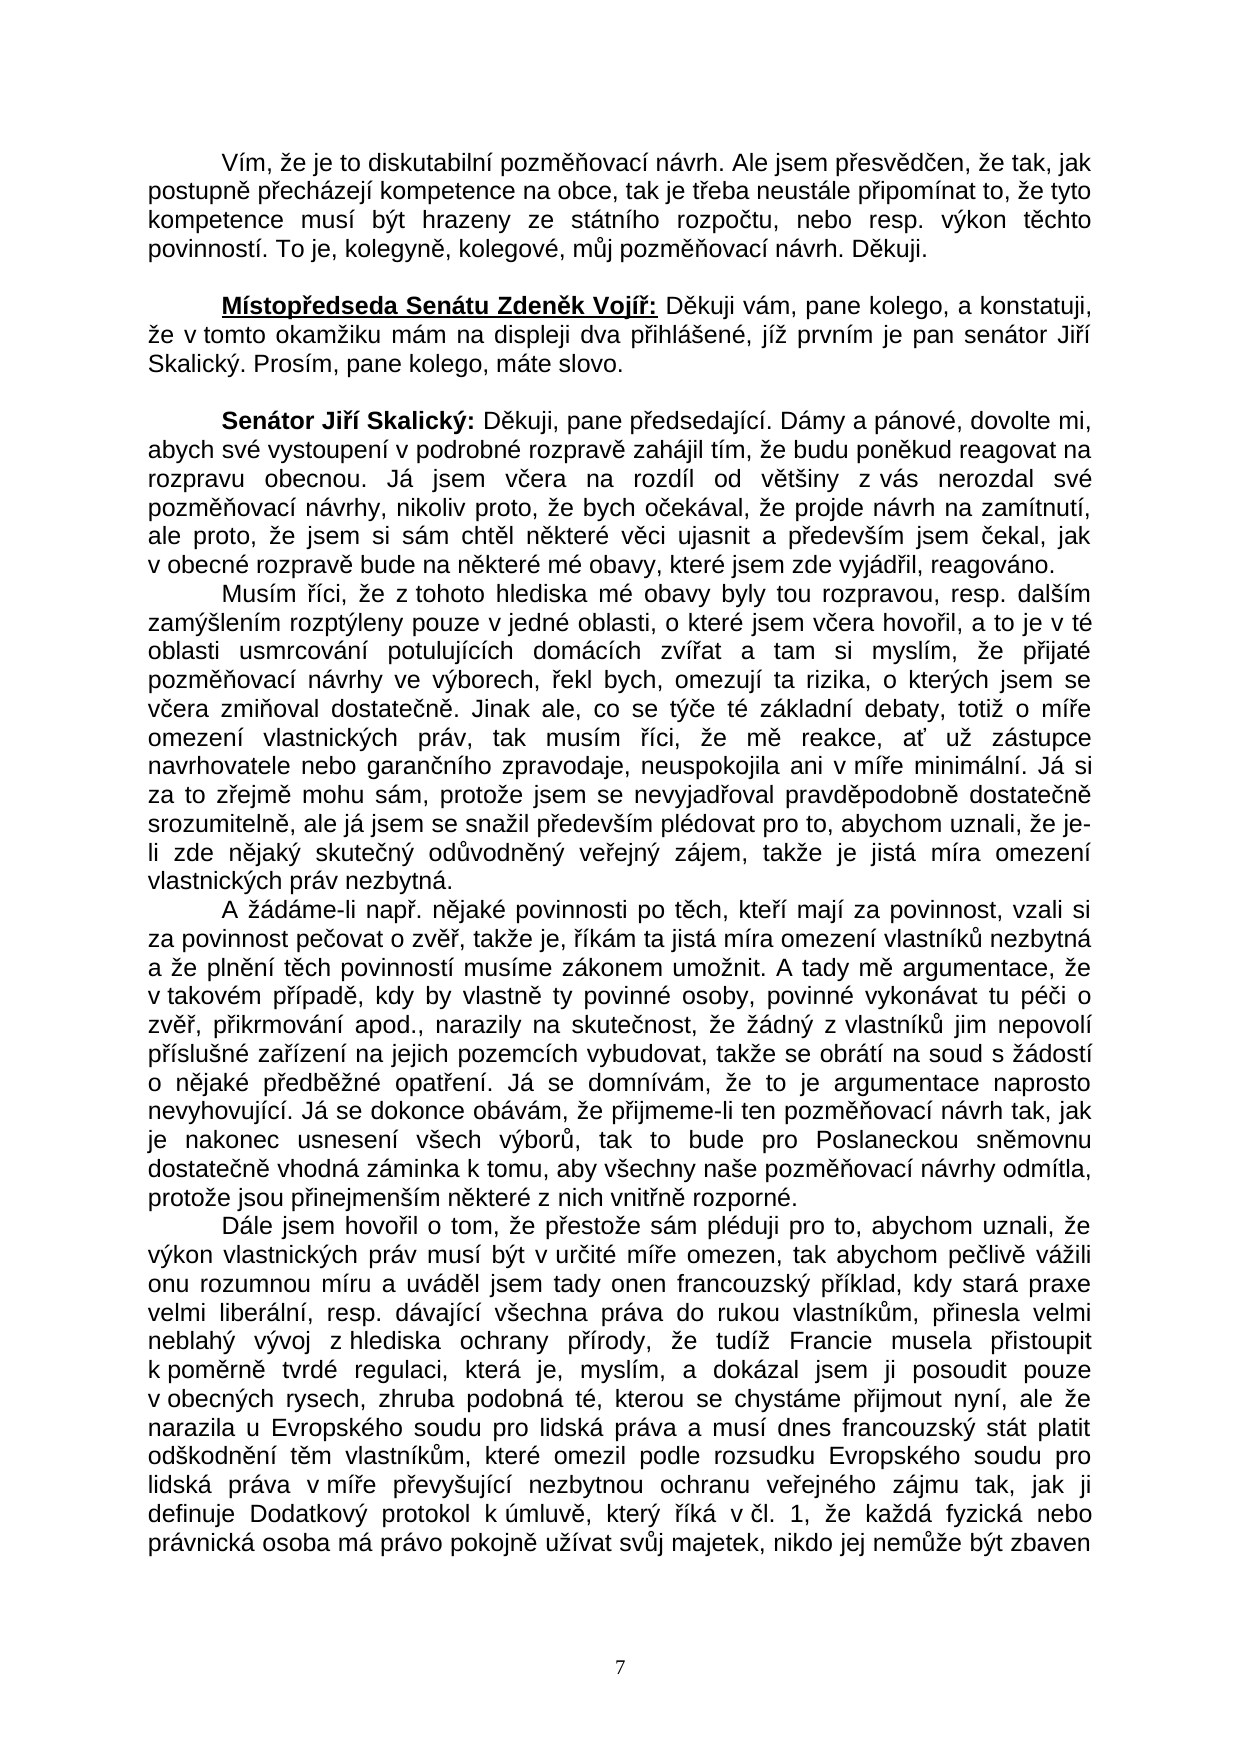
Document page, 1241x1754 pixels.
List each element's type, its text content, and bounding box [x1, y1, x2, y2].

text A žádáme-li např. nějaké povinnosti po těch, kteří mají za povinnost, vzali si za povinnost pečovat o zvěř, takže je, říkám ta jistá míra omezení vlastníků nezbytná a že plnění těch povinností musíme zákonem umožnit. A tady mě argumentace, že v takovém případě, kdy by vlastně ty povinné osoby, povinné vykonávat tu péči o zvěř, přikrmování apod., narazily na skutečnost, že žádný z vlastníků jim nepovolí příslušné zařízení na jejich pozemcích vybudovat, takže se obrátí na soud s žádostí o nějaké předběžné opatření. Já se domnívám, že to je argumentace naprosto nevyhovující. Já se dokonce obávám, že přijmeme-li ten pozměňovací návrh tak, jak je nakonec usnesení všech výborů, tak to bude pro Poslaneckou sněmovnu dostatečně vhodná záminka k tomu, aby všechny naše pozměňovací návrhy odmítla, protože jsou přinejmenším některé z nich vnitřně rozporné. [148, 895, 1093, 1211]
text Senátor Jiří Skalický: Děkuji, pane předsedající. Dámy a pánové, dovolte mi, abych své vystoupení v podrobné rozpravě zahájil tím, že budu poněkud reagovat na rozpravu obecnou. Já jsem včera na rozdíl od většiny z vás nerozdal své pozměňovací návrhy, nikoliv proto, že bych očekával, že projde návrh na zamítnutí, ale proto, že jsem si sám chtěl některé věci ujasnit a především jsem čekal, jak v obecné rozpravě bude na některé mé obavy, které jsem zde vyjádřil, reagováno. [148, 406, 1093, 579]
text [148, 1211, 1093, 1556]
text Vím, že je to diskutabilní pozměňovací návrh. Ale jsem přesvědčen, že tak, jak postupně přecházejí kompetence na obce, tak je třeba neustále připomínat to, že tyto kompetence musí být hrazeny ze státního rozpočtu, nebo resp. výkon těchto povinností. To je, kolegyně, kolegové, můj pozměňovací návrh. Děkuji. [148, 148, 1093, 263]
text Musím říci, že z tohoto hlediska mé obavy byly tou rozpravou, resp. dalším zamýšlením rozptýleny pouze v jedné oblasti, o které jsem včera hovořil, a to je v té oblasti usmrcování potulujících domácích zvířat a tam si myslím, že přijaté pozměňovací návrhy ve výborech, řekl bych, omezují ta rizika, o kterých jsem se včera zmiňoval dostatečně. Jinak ale, co se týče té základní debaty, totiž o míře omezení vlastnických práv, tak musím říci, že mě reakce, ať už zástupce navrhovatele nebo garančního zpravodaje, neuspokojila ani v míře minimální. Já si za to zřejmě mohu sám, protože jsem se nevyjadřoval pravděpodobně dostatečně srozumitelně, ale já jsem se snažil především plédovat pro to, abychom uznali, že je-li zde nějaký skutečný odůvodněný veřejný zájem, takže je jistá míra omezení vlastnických práv nezbytná. [148, 579, 1093, 895]
text Místopředseda Senátu Zdeněk Vojíř: Děkuji vám, pane kolego, a konstatuji, že v tomto okamžiku mám na displeji dva přihlášené, jíž prvním je pan senátor Jiří Skalický. Prosím, pane kolego, máte slovo. [148, 291, 1093, 378]
